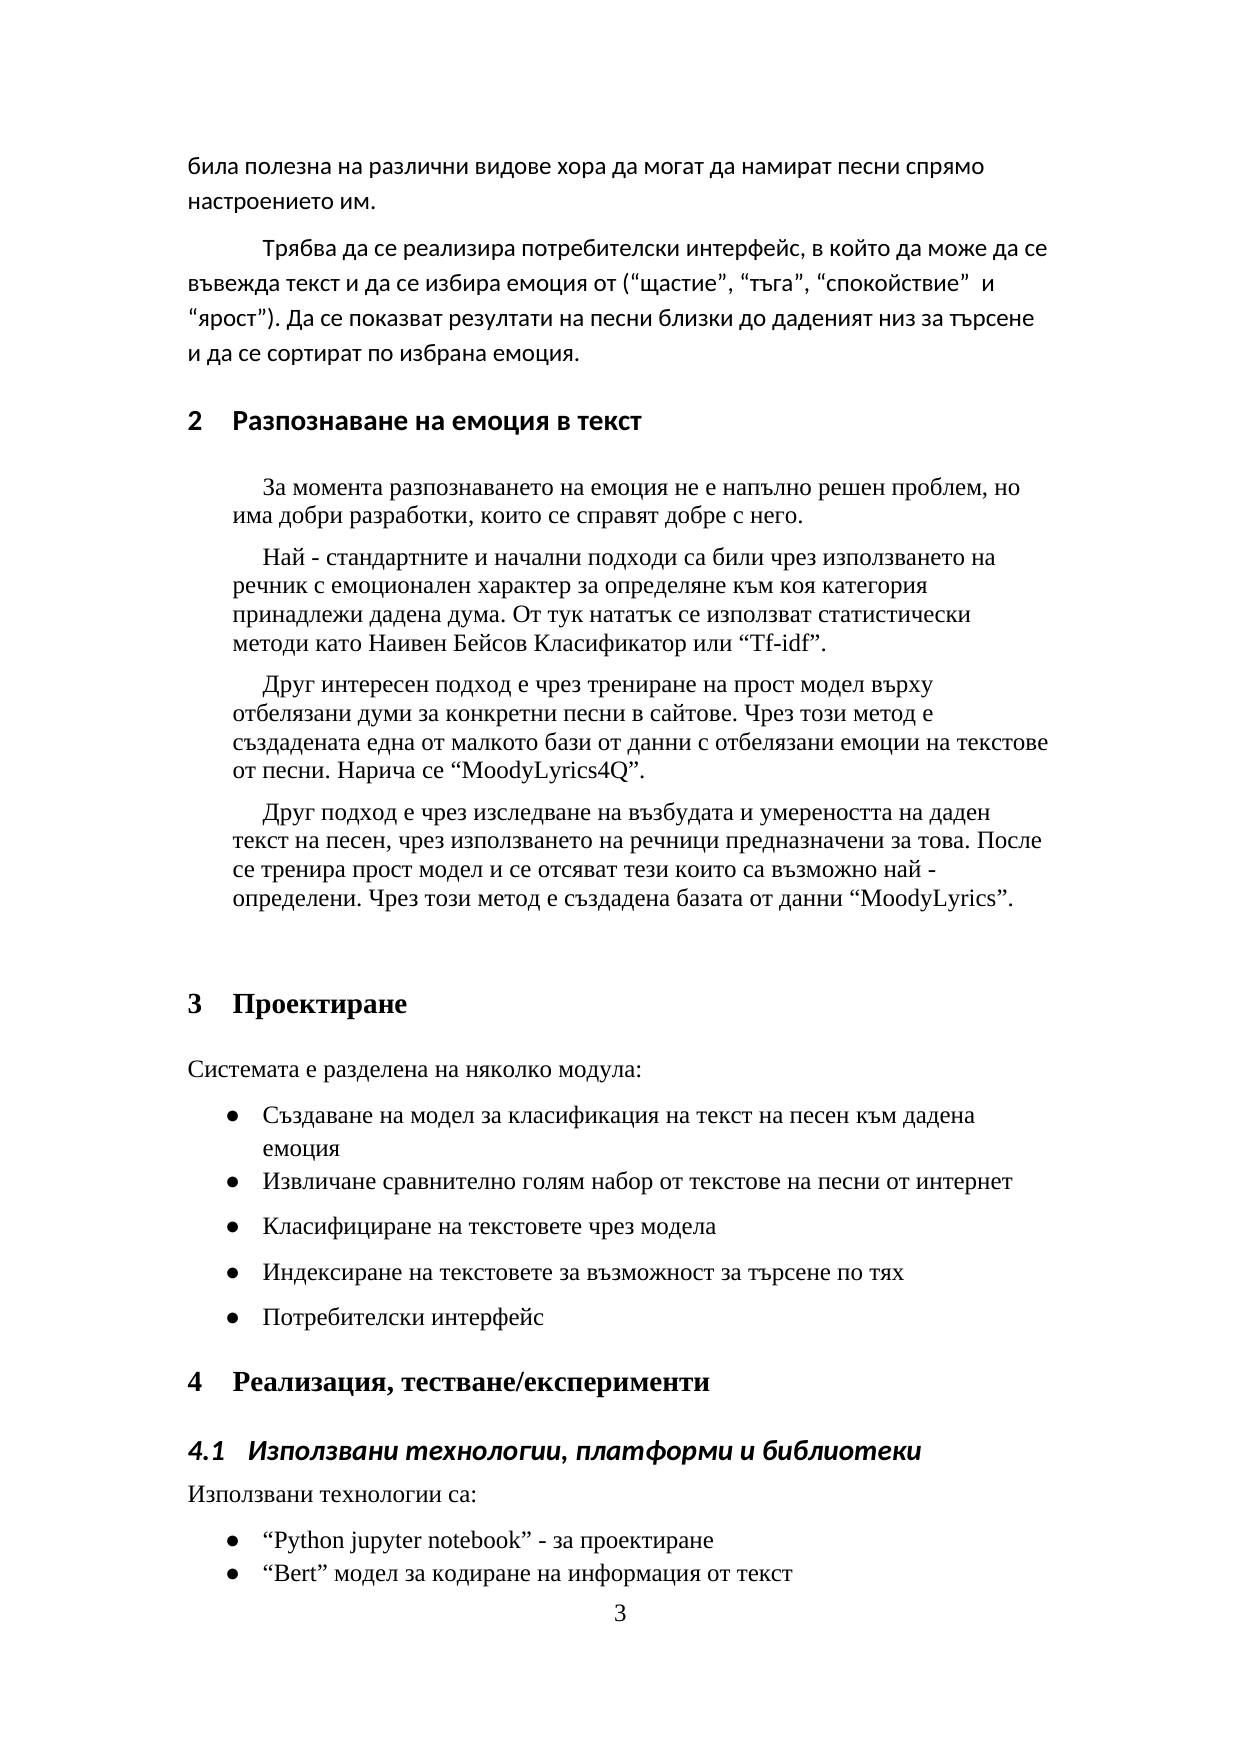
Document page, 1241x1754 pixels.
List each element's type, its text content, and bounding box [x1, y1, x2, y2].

subtitle Проектиране [187, 986, 1053, 1020]
list “Bert” модел за кодиране на информация от текст [225, 1558, 1053, 1587]
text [187, 150, 1053, 216]
text Друг подход е чрез изследване на възбудата и умереността на даден текст на песен, чрез използването на речници предназначени за това. После се тренира прост модел и се отсяват тези които са възможно най - определени. Чрез този метод е създадена базата от данни “MoodyLyrics”. [232, 797, 1053, 912]
text За момента разпознаването на емоция не е напълно решен проблем, но има добри разработки, които се справят добре с него. [232, 472, 1053, 529]
list Извличане сравнително голям набор от текстове на песни от интернет [225, 1166, 1053, 1194]
text Системата е разделена на няколко модула: [187, 1054, 1053, 1083]
subtitle Разпознаване на емоция в текст [187, 402, 1053, 437]
text Трябва да се реализира потребителски интерфейс, в който да може да се въвежда текст и да се избира емоция от (“щастие”, “тъга”, “спокойствие” и “ярост”). Да се показват резултати на песни близки до даденият низ за търсене и да се сортират по избрана емоция. [187, 232, 1053, 368]
text Най - стандартните и начални подходи са били чрез използването на речник с емоционален характер за определяне към коя категория принадлежи дадена дума. От тук нататък се използват статистически методи като Наивен Бейсов Класификатор или “Tf-idf”. [232, 542, 1053, 657]
list Класифициране на текстовете чрез модела [225, 1211, 1053, 1240]
text Друг интересен подход е чрез трениране на прост модел върху отбелязани думи за конкретни песни в сайтове. Чрез този метод е създадената една от малкото бази от данни с отбелязани емоции на текстове от песни. Нарича се “MoodyLyrics4Q”. [232, 669, 1053, 784]
subtitle Използвани технологии, платформи и библиотеки [187, 1432, 1053, 1468]
list Индексиране на текстовете за възможност за търсене по тях [225, 1257, 1053, 1286]
text Използвани технологии са: [187, 1479, 1053, 1508]
list Създаване на модел за класификация на текст на песен към дадена емоция [225, 1100, 1053, 1161]
subtitle Реализация, тестване/експерименти [187, 1364, 1053, 1398]
list “Python jupyter notebook” - за проектиране [225, 1525, 1053, 1554]
list Потребителски интерфейс [225, 1302, 1053, 1331]
